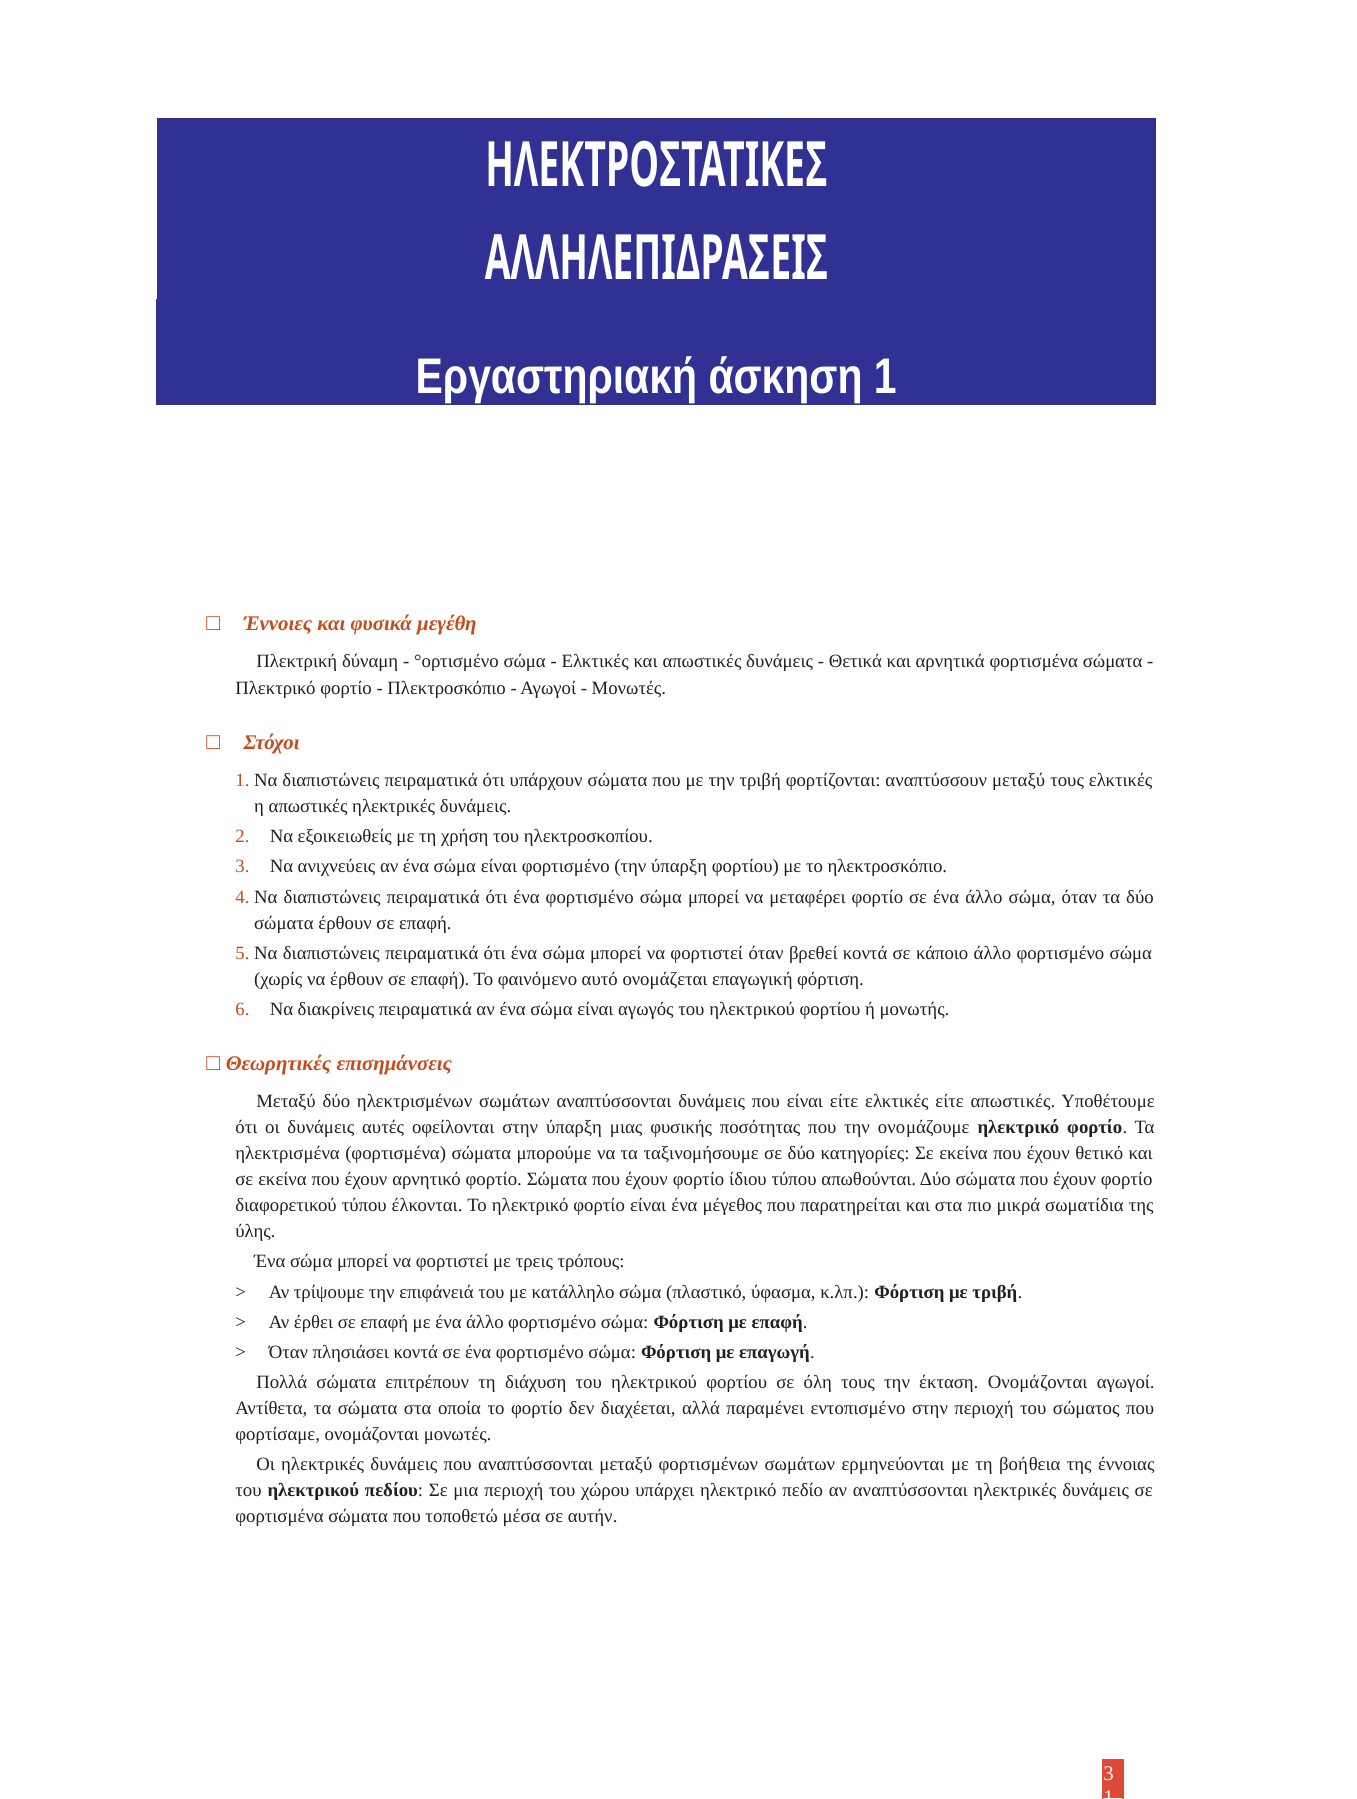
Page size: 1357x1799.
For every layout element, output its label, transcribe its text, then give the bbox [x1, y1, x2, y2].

subtitle □ Θεωρητικές επισημάνσεις [158, 1049, 1154, 1075]
list Να εξοικειωθείς με τη χρήση του ηλεκτροσκοπίου. [158, 825, 1154, 847]
subtitle ΗΛΕΚΤΡΟΣΤΑΤΙΚΕΣ ΑΛΛΗΛΕΠΙΔΡΑΣΕΙΣ [158, 119, 1154, 298]
text Πολλά σώματα επιτρέπουν τη διάχυση του ηλεκτρικού φορτίου σε όλη τους την έκταση. Ονομάζονται αγωγοί. Αντίθετα, τα σώματα στα οποία το φορτίο δεν διαχέεται, αλλά παραμένει εντοπισμένο στην περιοχή του σώματος που φορτίσαμε, ονομάζονται μονωτές. [235, 1371, 1154, 1444]
list Αν έρθει σε επαφή με ένα άλλο φορτισμένο σώμα: Φόρτιση με επαφή. [158, 1311, 1154, 1332]
list Να διαπιστώνεις πειραματικά ότι ένα φορτισμένο σώμα μπορεί να μεταφέρει φορτίο σε ένα άλλο σώμα, όταν τα δύο σώματα έρθουν σε επαφή. [235, 886, 1154, 933]
text Ένα σώμα μπορεί να φορτιστεί με τρεις τρόπους: [158, 1250, 1154, 1272]
text Πλεκτρική δύναμη - °ορτισμένο σώμα - Ελκτικές και απωστικές δυνάμεις - Θετικά και αρνητικά φορτισμένα σώματα - Πλεκτρικό φορτίο - Πλεκτροσκόπιο - Αγωγοί - Μονωτές. [235, 650, 1154, 698]
list Να διαπιστώνεις πειραματικά ότι υπάρχουν σώματα που με την τριβή φορτίζονται: αναπτύσσουν μεταξύ τους ελκτικές η απωστικές ηλεκτρικές δυνάμεις. [235, 769, 1154, 816]
list Όταν πλησιάσει κοντά σε ένα φορτισμένο σώμα: Φόρτιση με επαγωγή. [158, 1341, 1154, 1363]
list Να ανιχνεύεις αν ένα σώμα είναι φορτισμένο (την ύπαρξη φορτίου) με το ηλεκτροσκόπιο. [158, 855, 1154, 877]
subtitle Στόχοι [158, 728, 1154, 754]
list Να διακρίνεις πειραματικά αν ένα σώμα είναι αγωγός του ηλεκτρικού φορτίου ή μονωτής. [158, 998, 1154, 1019]
text Εργαστηριακή άσκηση 1 [158, 346, 1154, 404]
list Αν τρίψουμε την επιφάνειά του με κατάλληλο σώμα (πλαστικό, ύφασμα, κ.λπ.): Φόρτιση με τριβή. [158, 1281, 1154, 1302]
text Μεταξύ δύο ηλεκτρισμένων σωμάτων αναπτύσσονται δυνάμεις που είναι είτε ελκτικές είτε απωστικές. Υποθέτουμε ότι οι δυνάμεις αυτές οφείλονται στην ύπαρξη μιας φυσικής ποσότητας που την ονομάζουμε ηλεκτρικό φορτίο. Τα ηλεκτρισμένα (φορτισμένα) σώματα μπορούμε να τα ταξινομήσουμε σε δύο κατηγορίες: Σε εκείνα που έχουν θετικό και σε εκείνα που έχουν αρνητικό φορτίο. Σώματα που έχουν φορτίο ίδιου τύπου απωθούνται. Δύο σώματα που έχουν φορτίο διαφορετικού τύπου έλκονται. Το ηλεκτρικό φορτίο είναι ένα μέγεθος που παρατηρείται και στα πιο μικρά σωματίδια της ύλης. [235, 1090, 1154, 1242]
text Οι ηλεκτρικές δυνάμεις που αναπτύσσονται μεταξύ φορτισμένων σωμάτων ερμηνεύονται με τη βοήθεια της έννοιας του ηλεκτρικού πεδίου: Σε μια περιοχή του χώρου υπάρχει ηλεκτρικό πεδίο αν αναπτύσσονται ηλεκτρικές δυνάμεις σε φορτισμένα σώματα που τοποθετώ μέσα σε αυτήν. [235, 1453, 1154, 1526]
list Να διαπιστώνεις πειραματικά ότι ένα σώμα μπορεί να φορτιστεί όταν βρεθεί κοντά σε κάποιο άλλο φορτισμένο σώμα (χωρίς να έρθουν σε επαφή). Το φαινόμενο αυτό ονομάζεται επαγωγική φόρτιση. [235, 942, 1154, 989]
subtitle Έννοιες και φυσικά μεγέθη [158, 609, 1154, 636]
